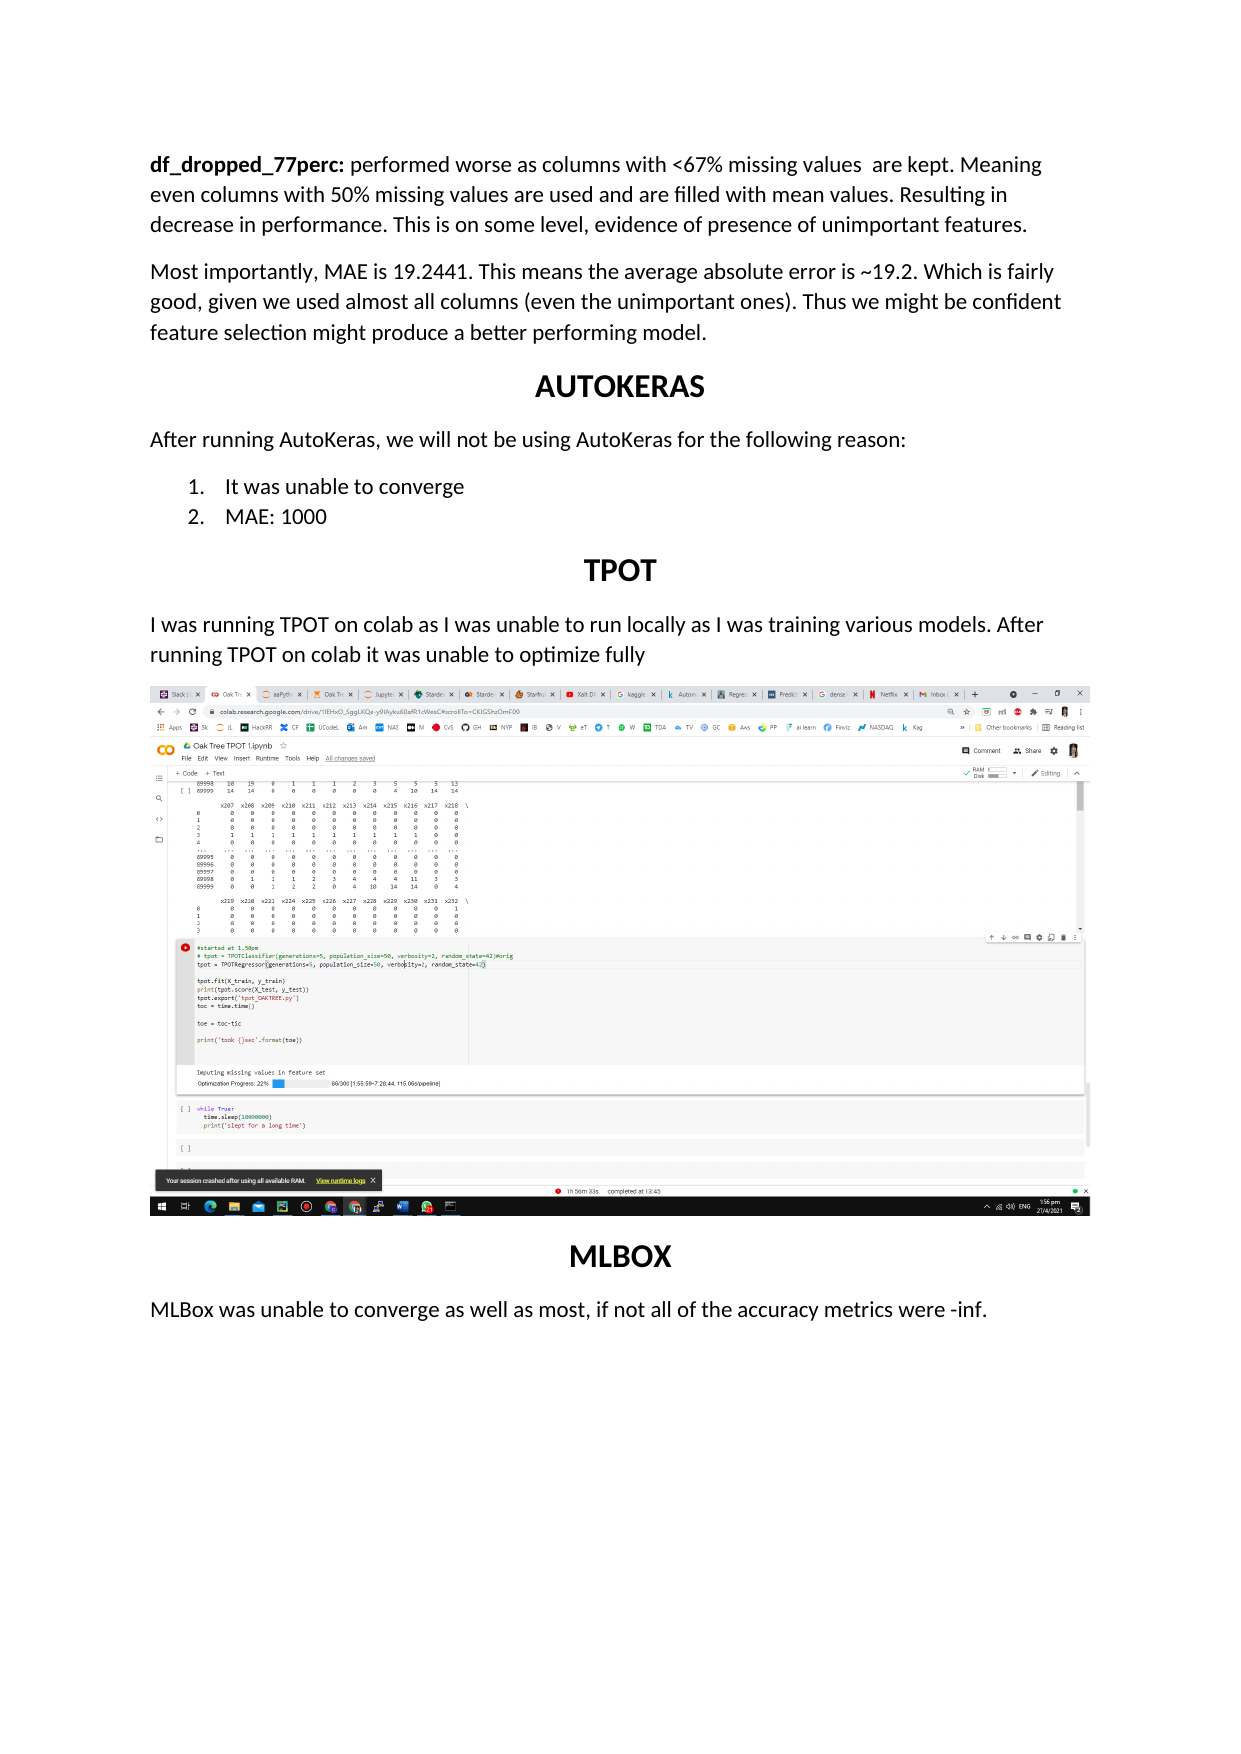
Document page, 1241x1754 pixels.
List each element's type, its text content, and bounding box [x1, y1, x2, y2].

text TPOT [150, 549, 1090, 590]
text I was running TPOT on colab as I was unable to run locally as I was training various models. After running TPOT on colab it was unable to optimize fully [150, 610, 1090, 668]
text df_dropped_77perc: performed worse as columns with <67% missing values are kept. Meaning even columns with 50% missing values are used and are filled with mean values. Resulting in decrease in performance. This is on some level, evidence of presence of unimportant features. [150, 150, 1090, 238]
text Most importantly, MAE is 19.2441. This means the average absolute error is ~19.2. Which is fairly good, given we used almost all columns (even the unimportant ones). Thus we might be confident feature selection might produce a better performing model. [150, 257, 1090, 346]
list MAE: 1000 [187, 502, 1090, 530]
text MLBOX [150, 1234, 1090, 1275]
list It was unable to converge [187, 472, 1090, 500]
picture [150, 686, 1091, 1216]
text AUTOKERAS [150, 364, 1090, 405]
text After running AutoKeras, we will not be using AutoKeras for the following reason: [150, 425, 1090, 453]
text MLBox was unable to converge as well as most, if not all of the accuracy metrics were -inf. [150, 1295, 1090, 1323]
